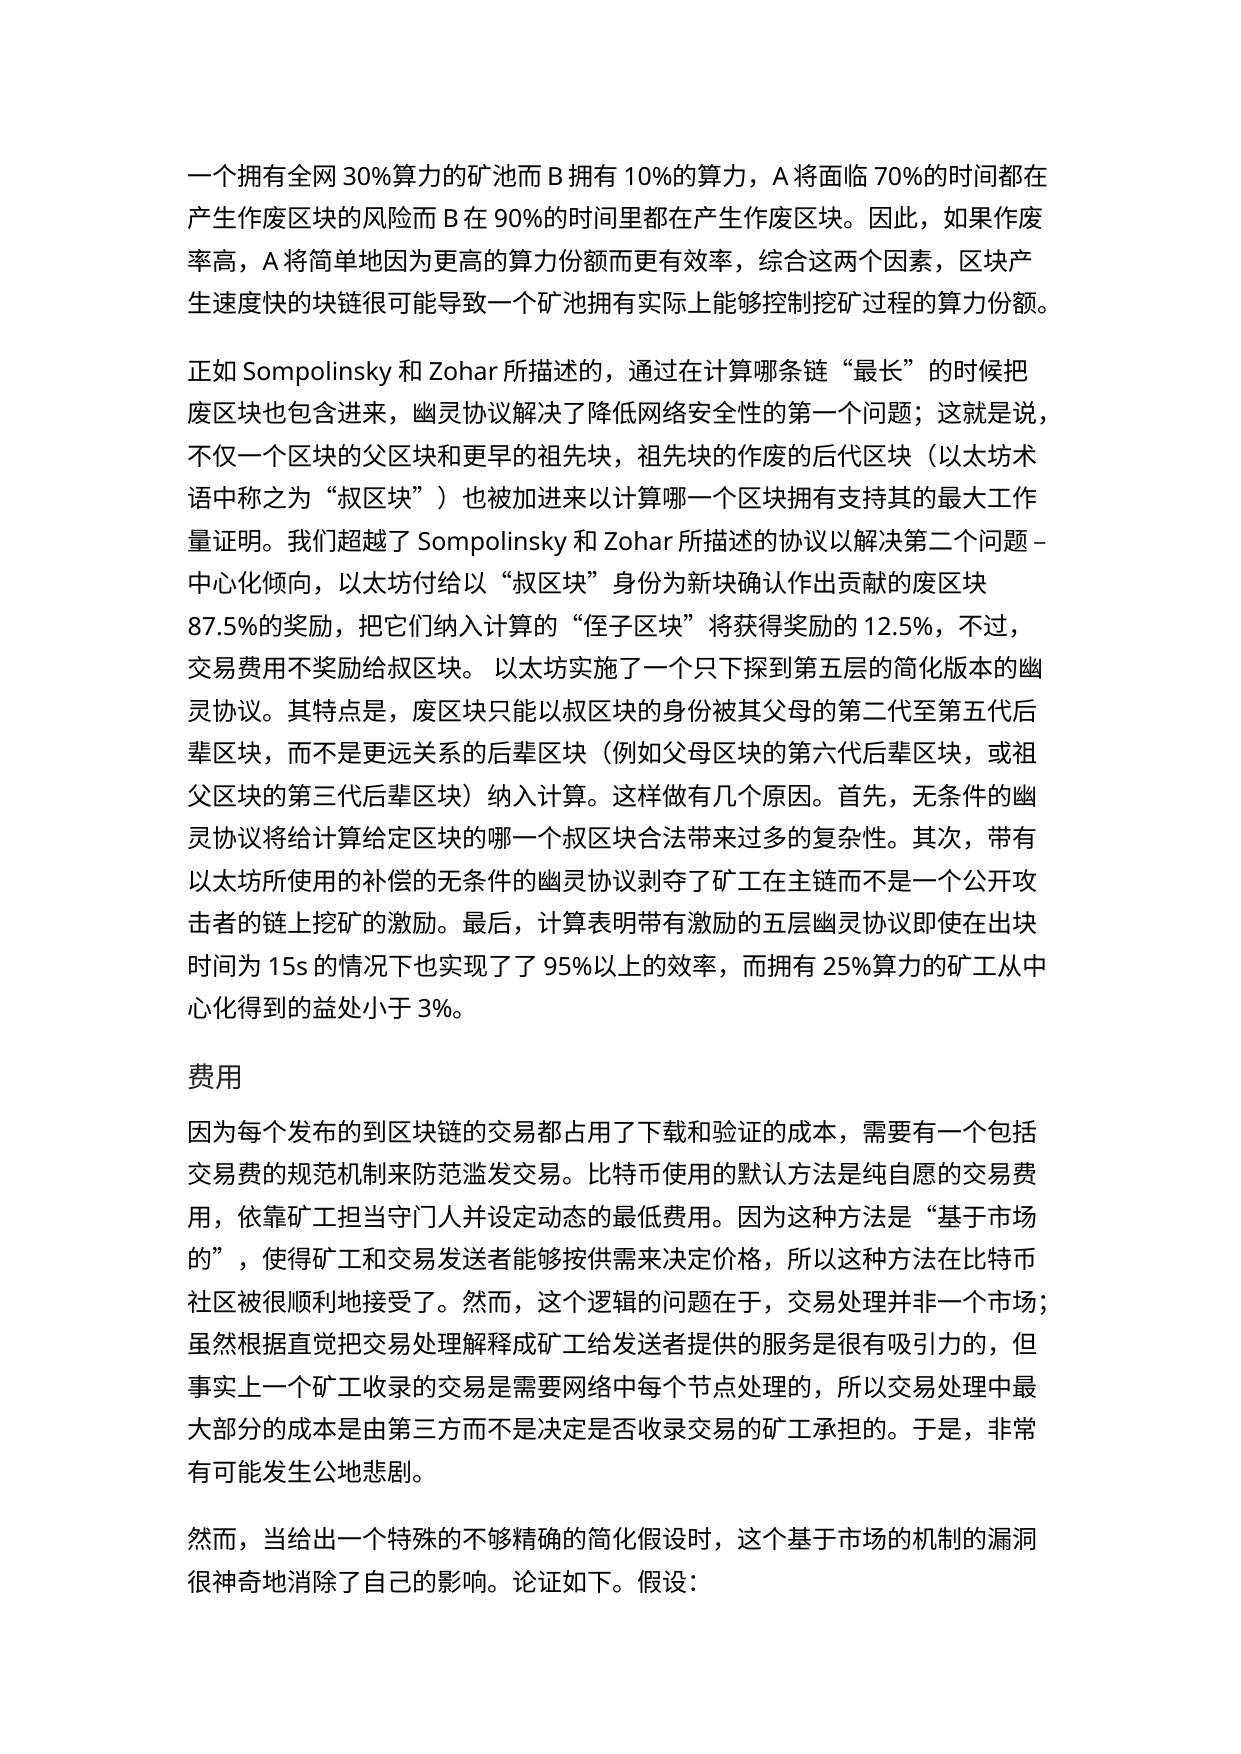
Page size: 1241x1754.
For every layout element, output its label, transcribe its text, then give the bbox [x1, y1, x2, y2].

text 费用 [187, 1055, 1053, 1096]
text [187, 150, 1053, 320]
text 然而，当给出一个特殊的不够精确的简化假设时，这个基于市场的机制的漏洞很神奇地消除了自己的影响。论证如下。假设： [187, 1513, 1053, 1598]
text 正如Sompolinsky 和 Zohar所描述的，通过在计算哪条链“最长”的时候把废区块也包含进来，幽灵协议解决了降低网络安全性的第一个问题；这就是说，不仅一个区块的父区块和更早的祖先块，祖先块的作废的后代区块（以太坊术语中称之为“叔区块”）也被加进来以计算哪一个区块拥有支持其的最大工作量证明。我们超越了Sompolinsky 和 Zohar所描述的协议以解决第二个问题 – 中心化倾向，以太坊付给以“叔区块”身份为新块确认作出贡献的废区块87.5%的奖励，把它们纳入计算的“侄子区块”将获得奖励的12.5%，不过，交易费用不奖励给叔区块。 以太坊实施了一个只下探到第五层的简化版本的幽灵协议。其特点是，废区块只能以叔区块的身份被其父母的第二代至第五代后辈区块，而不是更远关系的后辈区块（例如父母区块的第六代后辈区块，或祖父区块的第三代后辈区块）纳入计算。这样做有几个原因。首先，无条件的幽灵协议将给计算给定区块的哪一个叔区块合法带来过多的复杂性。其次，带有以太坊所使用的补偿的无条件的幽灵协议剥夺了矿工在主链而不是一个公开攻击者的链上挖矿的激励。最后，计算表明带有激励的五层幽灵协议即使在出块时间为15s的情况下也实现了了95%以上的效率，而拥有25%算力的矿工从中心化得到的益处小于3%。 [187, 345, 1053, 1025]
text 因为每个发布的到区块链的交易都占用了下载和验证的成本，需要有一个包括交易费的规范机制来防范滥发交易。比特币使用的默认方法是纯自愿的交易费用，依靠矿工担当守门人并设定动态的最低费用。因为这种方法是“基于市场的”，使得矿工和交易发送者能够按供需来决定价格，所以这种方法在比特币社区被很顺利地接受了。然而，这个逻辑的问题在于，交易处理并非一个市场；虽然根据直觉把交易处理解释成矿工给发送者提供的服务是很有吸引力的，但事实上一个矿工收录的交易是需要网络中每个节点处理的，所以交易处理中最大部分的成本是由第三方而不是决定是否收录交易的矿工承担的。于是，非常有可能发生公地悲剧。 [187, 1106, 1053, 1488]
